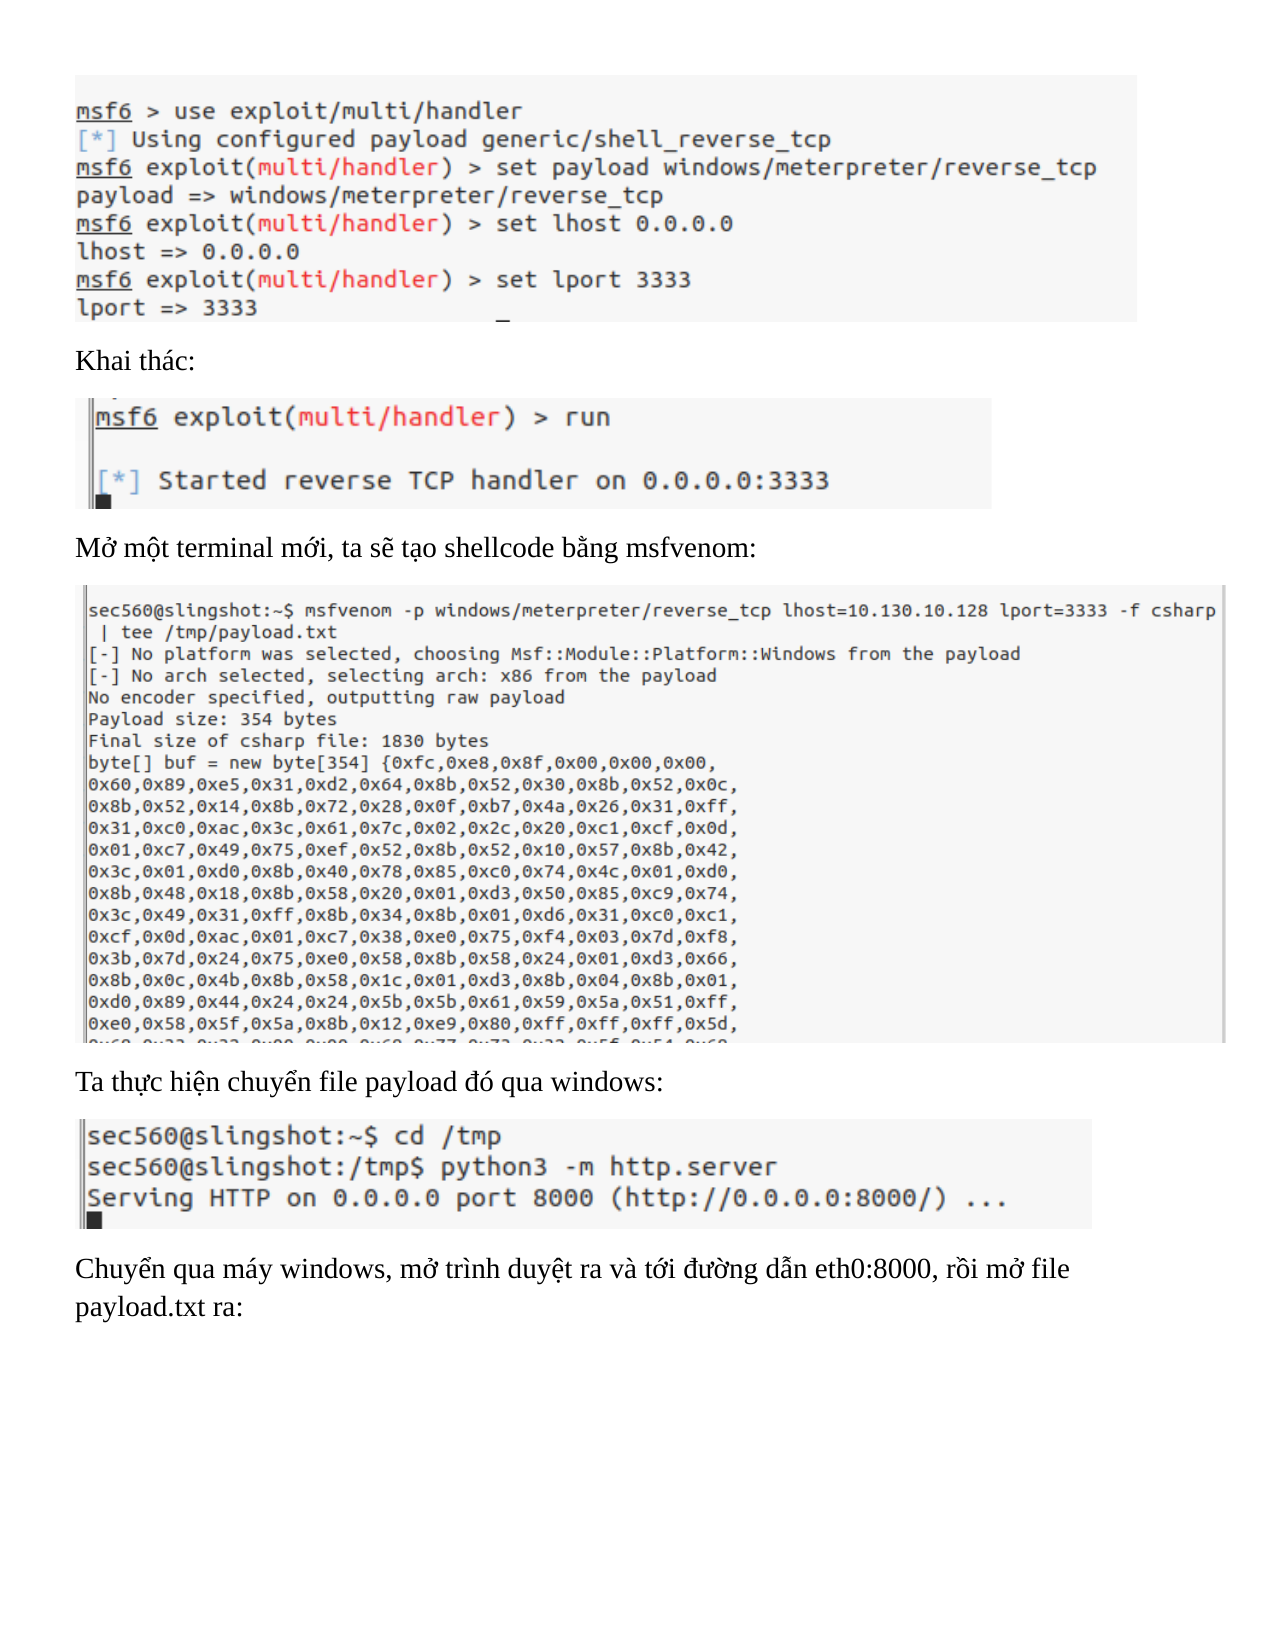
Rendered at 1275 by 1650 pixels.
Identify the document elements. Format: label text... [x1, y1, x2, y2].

text Chuyển qua máy windows, mở trình duyệt ra và tới đường dẫn eth0:8000, rồi mở file payload.txt ra: [75, 1251, 1200, 1323]
text Ta thực hiện chuyển file payload đó qua windows: [75, 1064, 1200, 1098]
picture [75, 585, 1226, 1043]
text Khai thác: [75, 343, 1200, 377]
picture [75, 75, 1138, 322]
picture [75, 1119, 1092, 1229]
picture [75, 398, 992, 509]
text Mở một terminal mới, ta sẽ tạo shellcode bằng msfvenom: [75, 530, 1200, 563]
